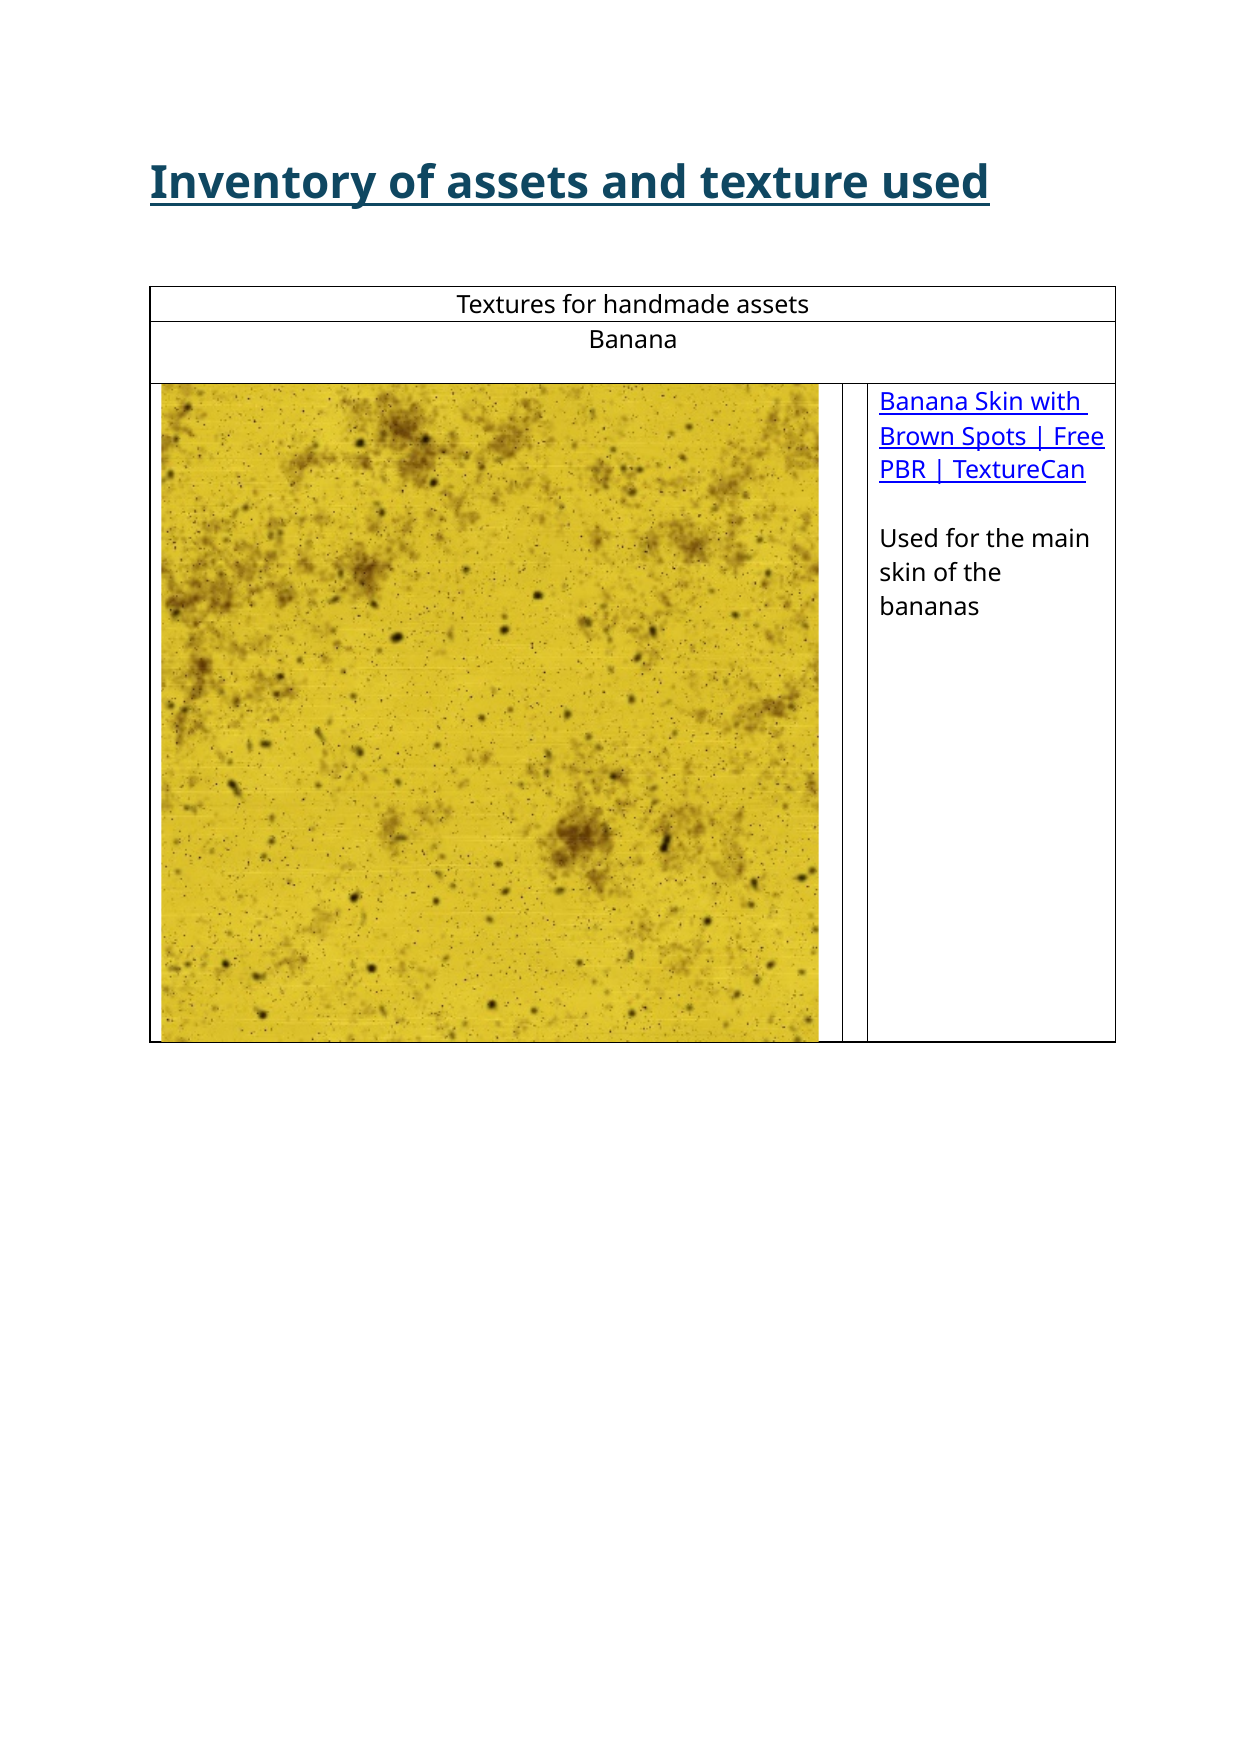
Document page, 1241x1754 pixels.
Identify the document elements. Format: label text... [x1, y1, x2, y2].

table_header Textures for handmade assets [151, 287, 1115, 321]
subtitle Inventory of assets and texture used [150, 150, 1090, 212]
table_cell Banana [151, 322, 1115, 383]
table_cell [843, 384, 867, 1041]
table_cell [151, 384, 161, 1041]
table_cell Banana Skin with Brown Spots | Free PBR | TextureCan Used for the main skin of the bananas [868, 384, 1115, 1041]
table_cell [819, 384, 842, 1041]
picture [161, 384, 819, 1042]
